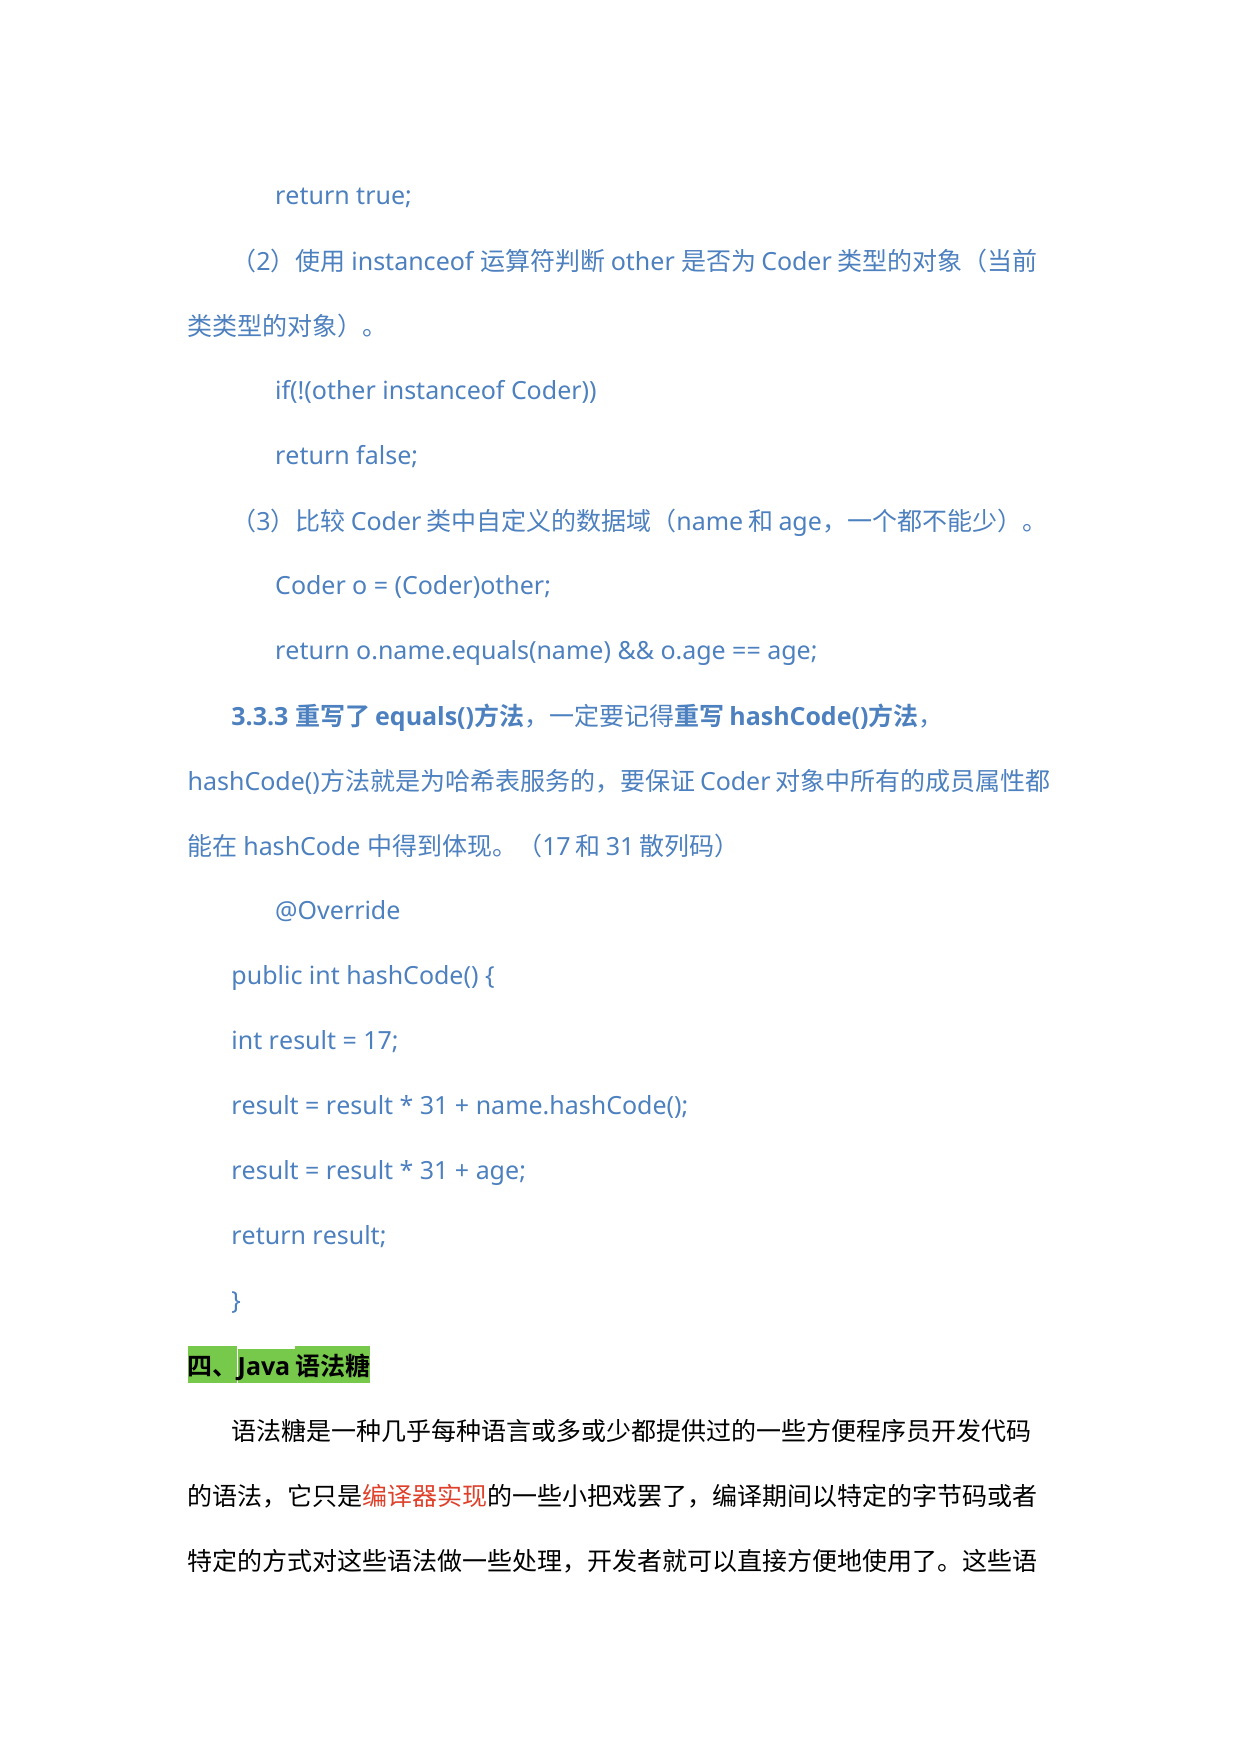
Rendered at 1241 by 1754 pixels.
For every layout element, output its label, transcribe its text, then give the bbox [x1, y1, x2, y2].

text @Override [187, 877, 1053, 942]
text 四、Java语法糖 [187, 1332, 1053, 1397]
text （2）使用 instanceof 运算符判断 other 是否为Coder类型的对象（当前类类型的对象）。 [187, 227, 1053, 357]
text int result = 17; [187, 1007, 1053, 1072]
text public int hashCode() { [187, 942, 1053, 1007]
text result = result * 31 + name.hashCode(); [187, 1072, 1053, 1137]
text Coder o = (Coder)other; [231, 552, 1053, 617]
text 3.3.3 重写了equals()方法，一定要记得重写hashCode()方法，hashCode()方法就是为哈希表服务的，要保证Coder对象中所有的成员属性都能在 hashCode 中得到体现。（17和31散列码） [187, 682, 1053, 877]
text return result; [187, 1202, 1053, 1267]
text return false; [187, 422, 1053, 487]
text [187, 1397, 1053, 1592]
text return true; [231, 162, 1053, 227]
text return o.name.equals(name) && o.age == age; [231, 617, 1053, 682]
text } [187, 1267, 1053, 1332]
text （3）比较Coder类中自定义的数据域（name和age，一个都不能少）。 [187, 487, 1053, 552]
text result = result * 31 + age; [187, 1137, 1053, 1202]
text if(!(other instanceof Coder)) [187, 357, 1053, 422]
